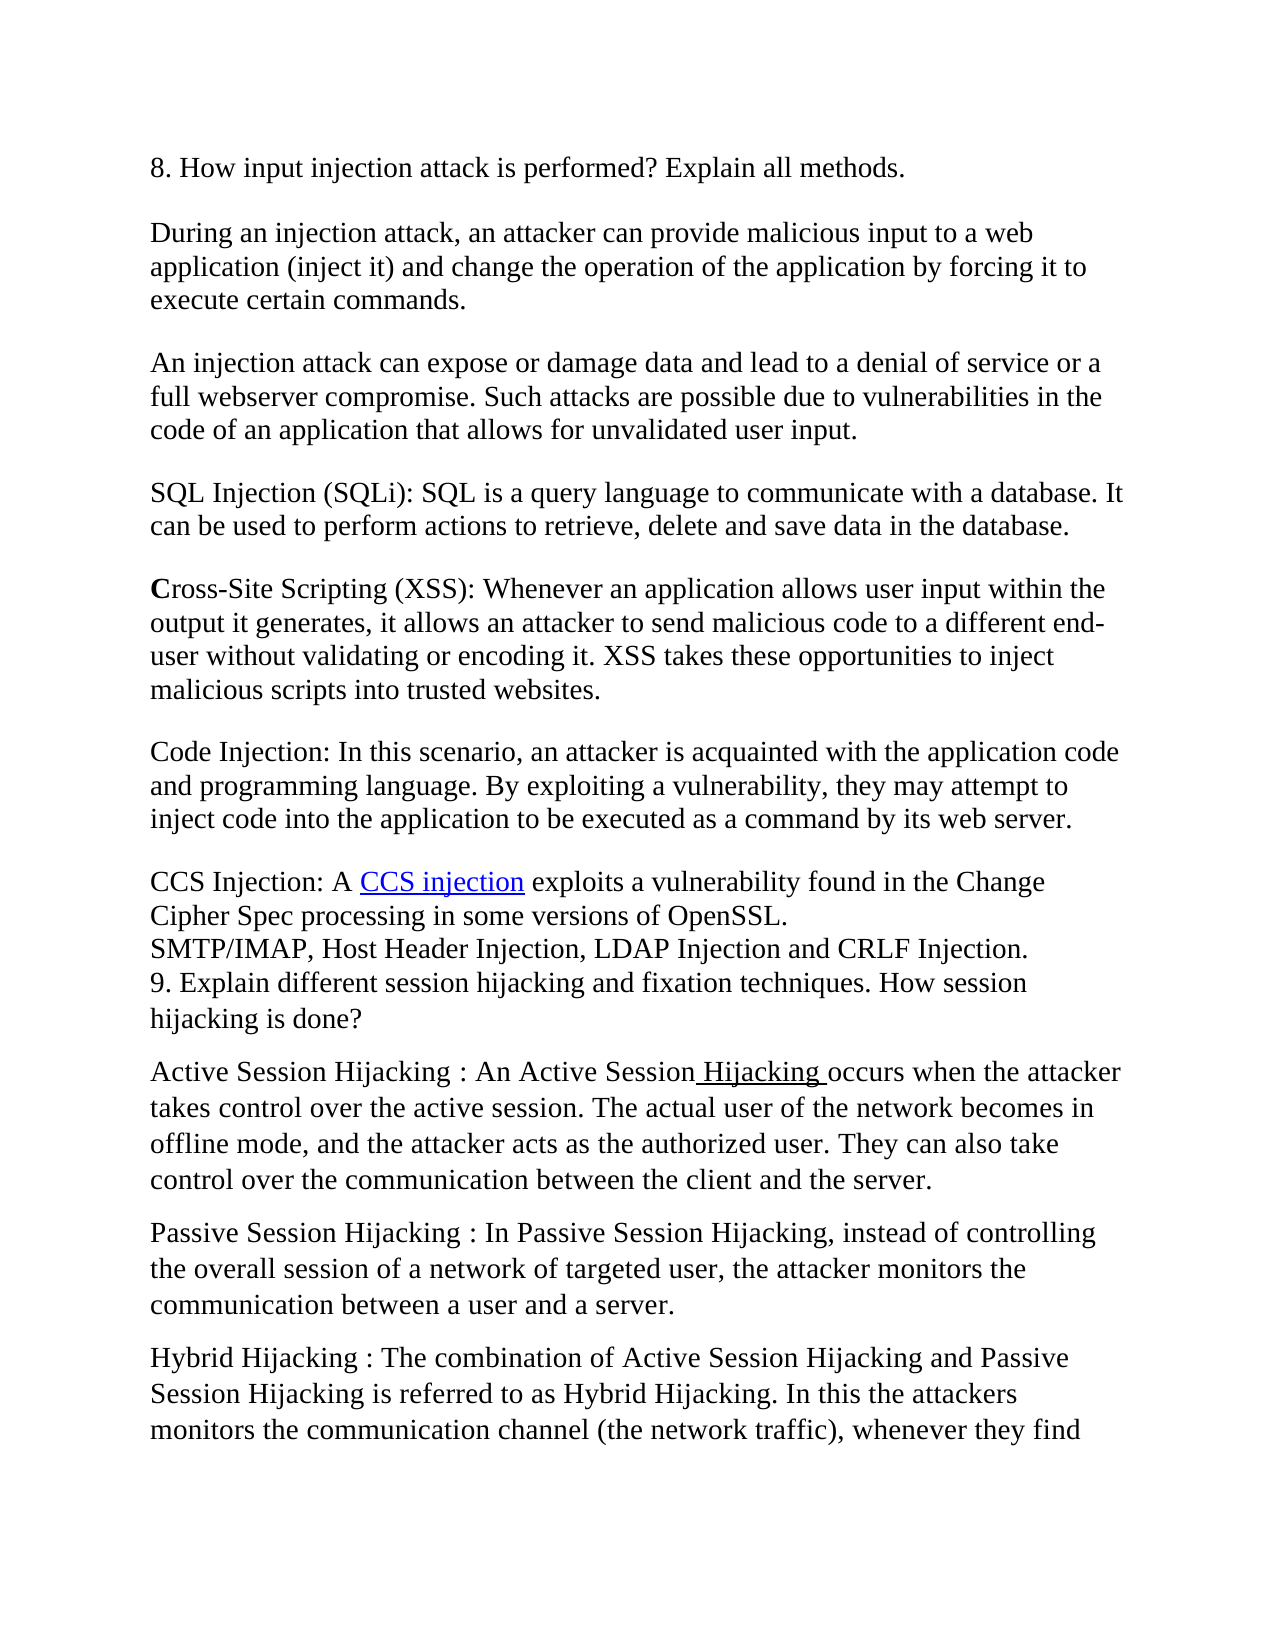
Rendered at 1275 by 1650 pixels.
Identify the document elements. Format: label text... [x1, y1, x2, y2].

text SMTP/IMAP, Host Header Injection, LDAP Injection and CRLF Injection. [150, 931, 1125, 965]
text Passive Session Hijacking : In Passive Session Hijacking, instead of controlling the overall session of a network of targeted user, the attacker monitors the communication between a user and a server. [150, 1215, 1125, 1321]
text Active Session Hijacking : An Active Session Hijacking occurs when the attacker takes control over the active session. The actual user of the network becomes in offline mode, and the attacker acts as the authorized user. They can also take control over the communication between the client and the server. [150, 1054, 1125, 1196]
text An injection attack can expose or damage data and lead to a denial of service or a full webserver compromise. Such attacks are possible due to vulnerabilities in the code of an application that allows for unvalidated user input. [150, 345, 1125, 446]
text 8. How input injection attack is performed? Explain all methods. [150, 150, 1125, 183]
subtitle Cross-Site Scripting (XSS): Whenever an application allows user input within the output it generates, it allows an attacker to send malicious code to a different end-user without validating or encoding it. XSS takes these opportunities to inject malicious scripts into trusted websites. [150, 571, 1125, 705]
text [150, 1340, 1125, 1446]
text SQL Injection (SQLi): SQL is a query language to communicate with a database. It can be used to perform actions to retrieve, delete and save data in the database. [150, 475, 1125, 542]
text During an injection attack, an attacker can provide malicious input to a web application (inject it) and change the operation of the application by forcing it to execute certain commands. [150, 215, 1125, 316]
text 9. Explain different session hijacking and fixation techniques. How session hijacking is done? [150, 965, 1125, 1034]
text Code Injection: In this scenario, an attacker is acquainted with the application code and programming language. By exploiting a vulnerability, they may attempt to inject code into the application to be executed as a command by its web server. [150, 734, 1125, 835]
text CCS Injection: A CCS injection exploits a vulnerability found in the Change Cipher Spec processing in some versions of OpenSSL. [150, 864, 1125, 931]
